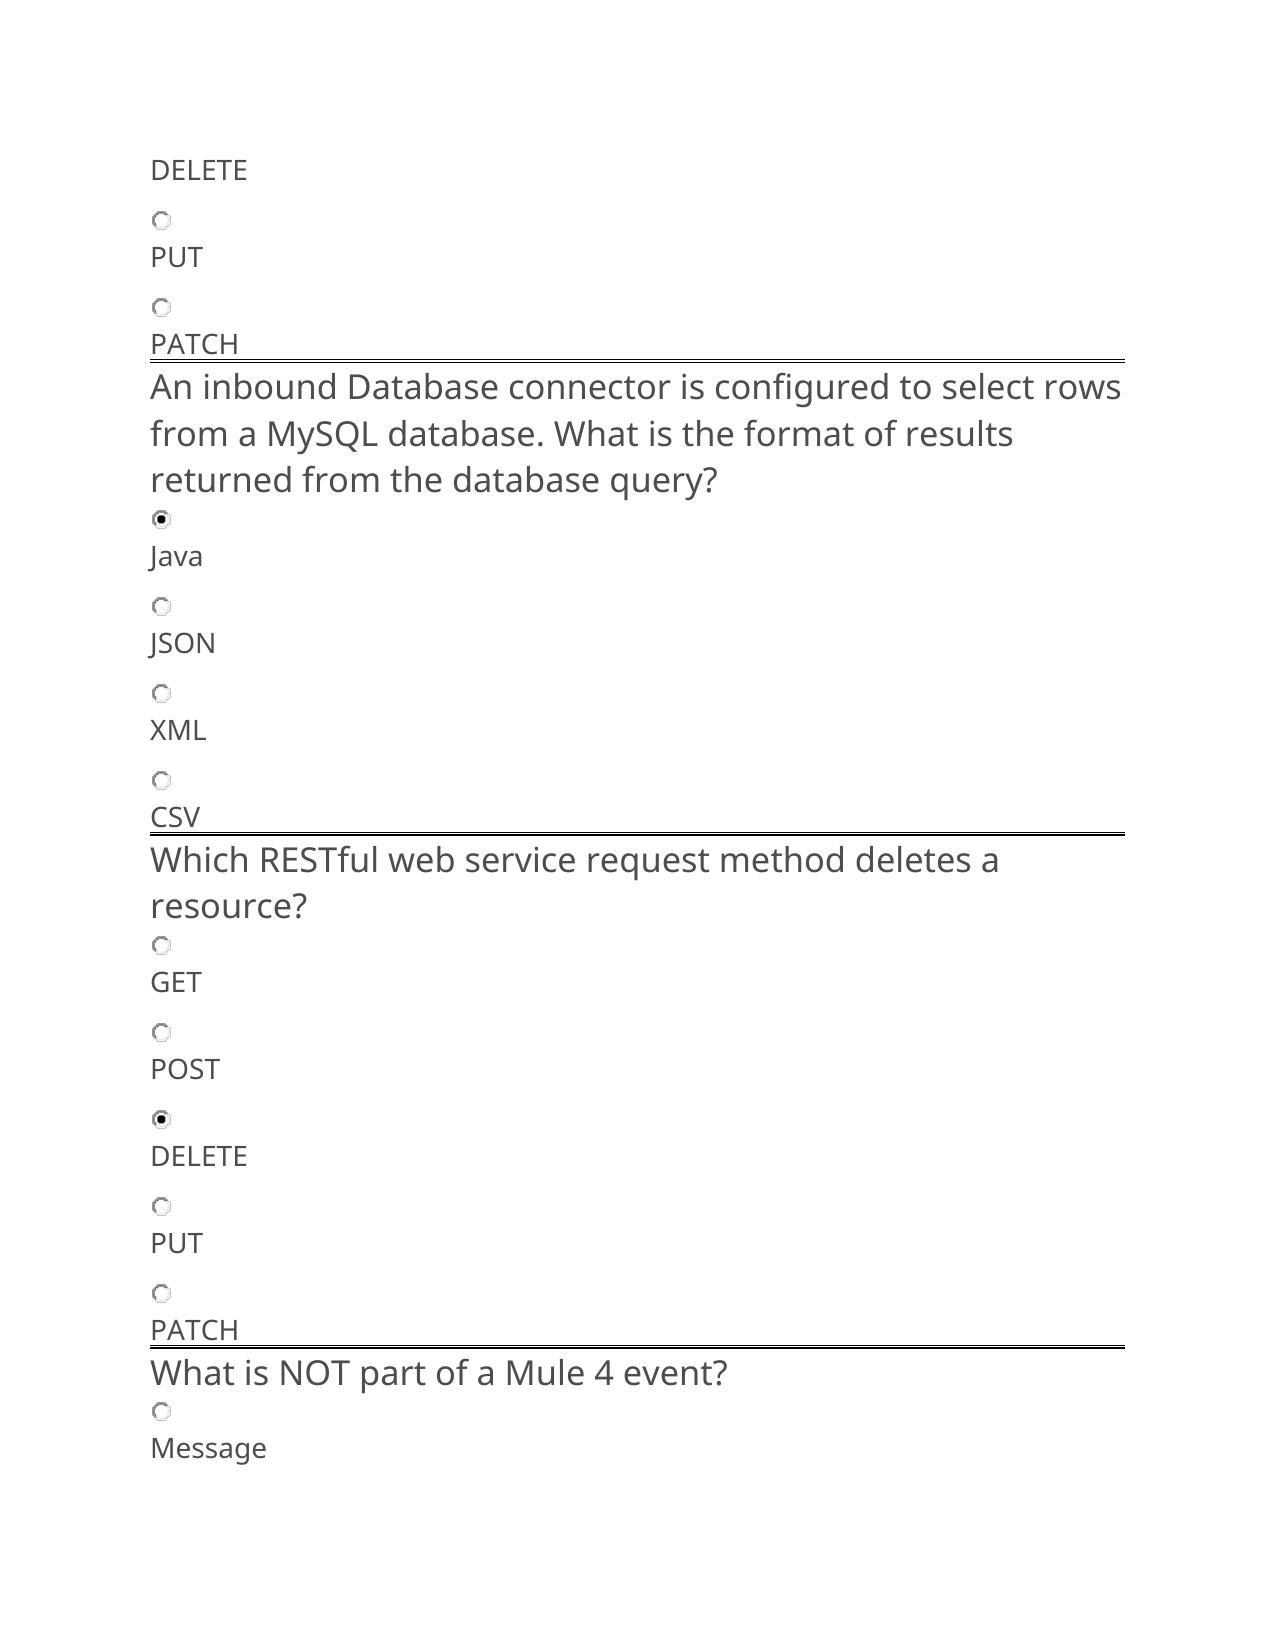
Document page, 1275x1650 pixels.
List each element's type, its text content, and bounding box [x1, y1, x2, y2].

text PATCH [150, 1310, 1125, 1345]
text POST [150, 1049, 1125, 1087]
text GET [150, 962, 1125, 1000]
text Which RESTful web service request method deletes a resource? [150, 836, 1125, 929]
text XML [150, 710, 1125, 748]
text PUT [150, 1223, 1125, 1261]
text An inbound Database connector is configured to select rows from a MySQL database. What is the format of results returned from the database query? [150, 363, 1125, 503]
text What is NOT part of a Mule 4 event? [150, 1349, 1125, 1395]
text Java [150, 536, 1125, 574]
text CSV [150, 797, 1125, 832]
text DELETE [150, 1136, 1125, 1174]
text JSON [150, 623, 1125, 661]
text Message [150, 1428, 1125, 1466]
text DELETE [150, 150, 1125, 188]
text PUT [150, 237, 1125, 275]
text PATCH [150, 324, 1125, 359]
